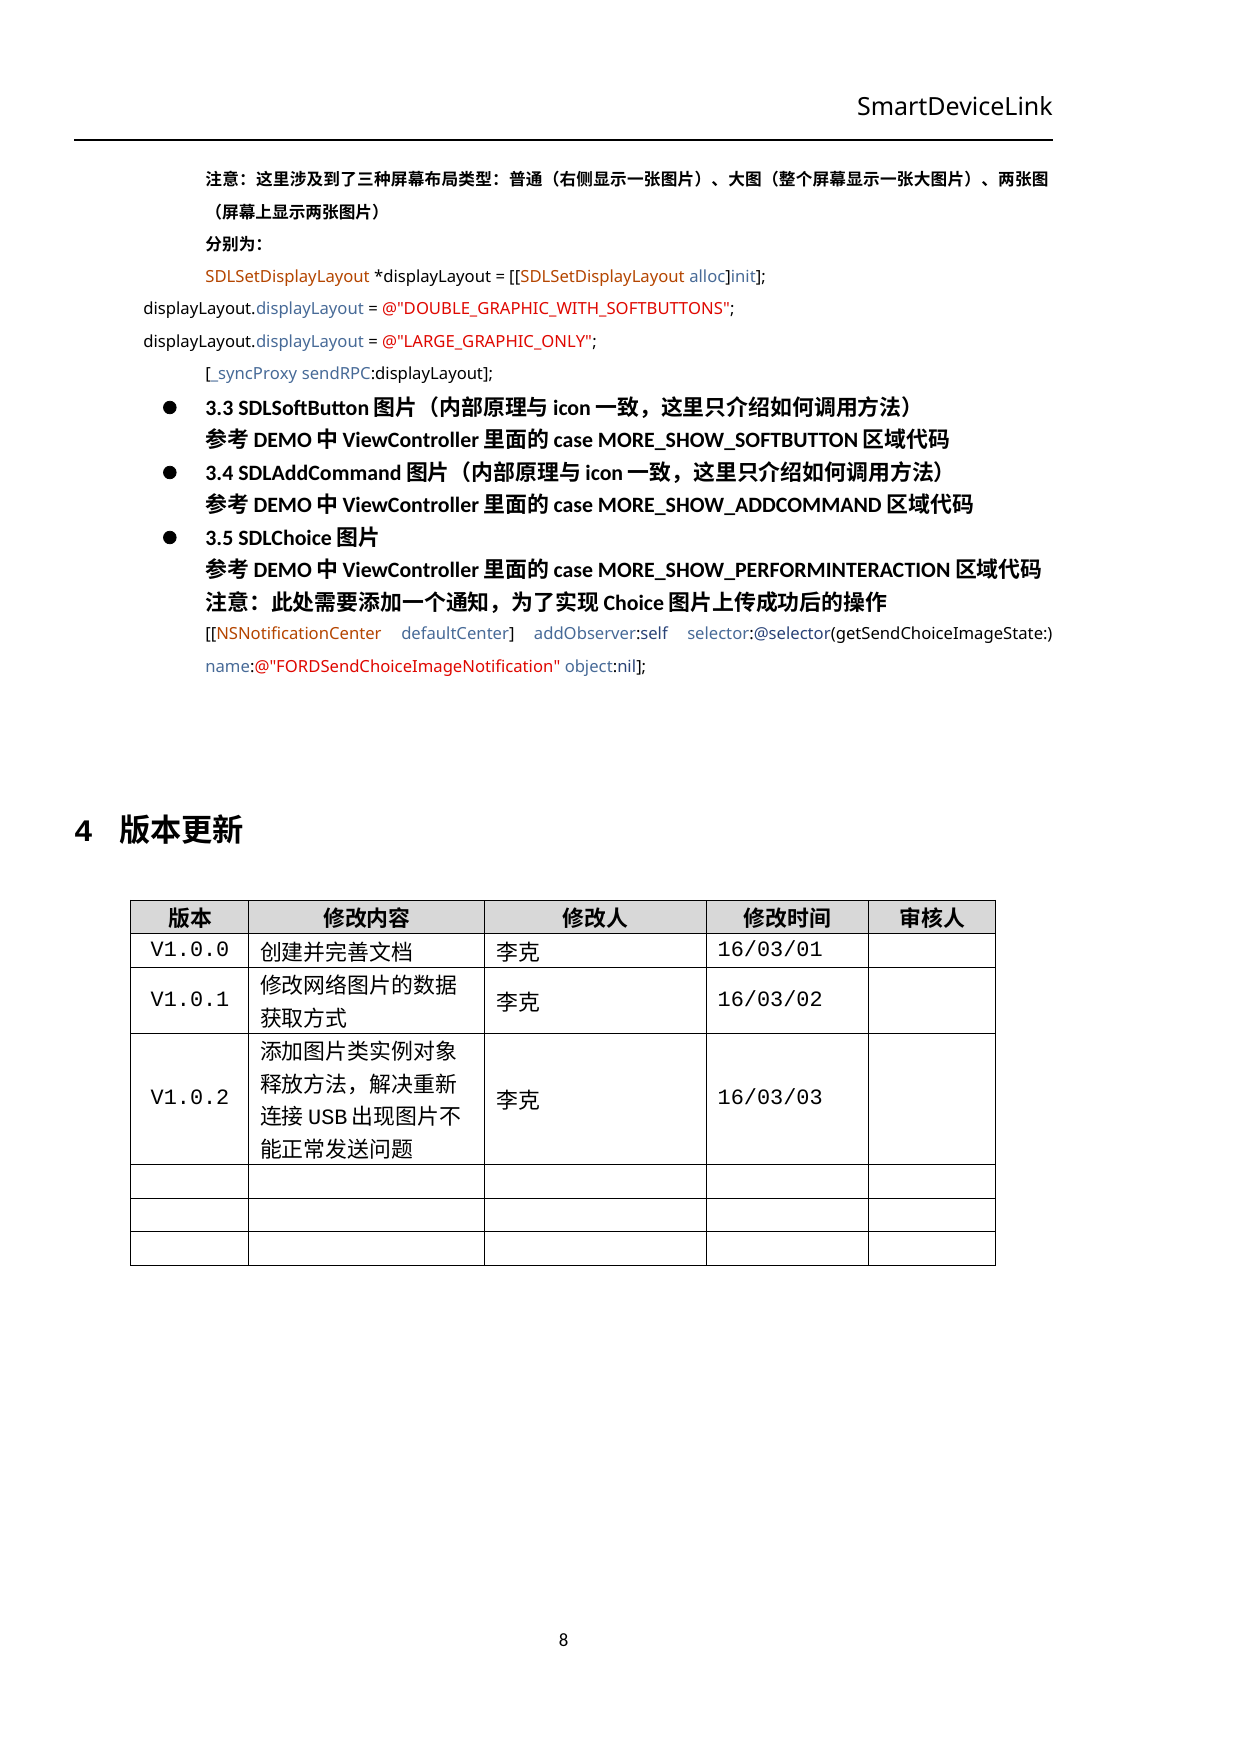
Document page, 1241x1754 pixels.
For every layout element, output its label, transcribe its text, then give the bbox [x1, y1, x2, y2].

table_cell V1.0.2 [131, 1034, 248, 1164]
table_cell [707, 1199, 868, 1231]
table_cell [131, 1165, 248, 1197]
list 注意：此处需要添加一个通知，为了实现Choice图片上传成功后的操作 [205, 584, 1053, 617]
table_cell [869, 1034, 995, 1164]
table_cell [707, 1232, 868, 1264]
table_cell [707, 1165, 868, 1197]
table_cell [869, 968, 995, 1033]
table_header 审核人 [869, 901, 995, 933]
table_cell [869, 1199, 995, 1231]
table_cell 16/03/01 [707, 934, 868, 967]
table_cell [485, 1165, 706, 1197]
table_cell 16/03/02 [707, 968, 868, 1033]
list [_syncProxy sendRPC:displayLayout]; [205, 357, 1053, 389]
list 3.3 SDLSoftButton图片（内部原理与icon一致，这里只介绍如何调用方法） [161, 389, 1053, 422]
table_cell [869, 1232, 995, 1264]
table_cell 李克 [485, 934, 706, 967]
table_cell [249, 1199, 484, 1231]
table_cell 修改网络图片的数据获取方式 [249, 968, 484, 1033]
table_header 修改人 [485, 901, 706, 933]
table_header 修改内容 [249, 901, 484, 933]
list 参考DEMO中ViewController里面的case MORE_SHOW_ADDCOMMAND区域代码 [205, 487, 1053, 519]
table_cell V1.0.1 [131, 968, 248, 1033]
subtitle 版本更新 [74, 796, 1053, 861]
table_cell [249, 1232, 484, 1264]
text displayLayout.displayLayout = @"LARGE_GRAPHIC_ONLY"; [74, 324, 1053, 357]
text displayLayout.displayLayout = @"DOUBLE_GRAPHIC_WITH_SOFTBUTTONS"; [74, 292, 1053, 324]
table_header 修改时间 [707, 901, 868, 933]
table_cell [869, 934, 995, 967]
table_cell [131, 1232, 248, 1264]
list 参考DEMO中ViewController里面的case MORE_SHOW_PERFORMINTERACTION区域代码 [205, 552, 1053, 584]
table_cell [485, 1199, 706, 1231]
table_cell 添加图片类实例对象释放方法，解决重新连接USB出现图片不能正常发送问题 [249, 1034, 484, 1164]
table_cell 创建并完善文档 [249, 934, 484, 967]
list 注意：这里涉及到了三种屏幕布局类型：普通（右侧显示一张图片）、大图（整个屏幕显示一张大图片）、两张图（屏幕上显示两张图片） [205, 162, 1053, 227]
table_cell [249, 1165, 484, 1197]
table_cell 李克 [485, 968, 706, 1033]
list 分别为： [205, 227, 1053, 259]
list [[NSNotificationCenter defaultCenter] addObserver:self selector:@selector(getSendChoiceImageState:) name:@"FORDSendChoiceImageNotification" object:nil]; [205, 617, 1053, 682]
list 参考DEMO中ViewController里面的case MORE_SHOW_SOFTBUTTON区域代码 [205, 422, 1053, 454]
table_cell V1.0.0 [131, 934, 248, 967]
list 3.5 SDLChoice图片 [161, 519, 1053, 552]
table_cell 李克 [485, 1034, 706, 1164]
table_cell [869, 1165, 995, 1197]
table_cell [131, 1199, 248, 1231]
list 3.4 SDLAddCommand图片（内部原理与icon一致，这里只介绍如何调用方法） [161, 454, 1053, 487]
table_header 版本 [131, 901, 248, 933]
text SDLSetDisplayLayout *displayLayout = [[SDLSetDisplayLayout alloc]init]; [74, 259, 1053, 292]
table_cell [485, 1232, 706, 1264]
table_cell 16/03/03 [707, 1034, 868, 1164]
